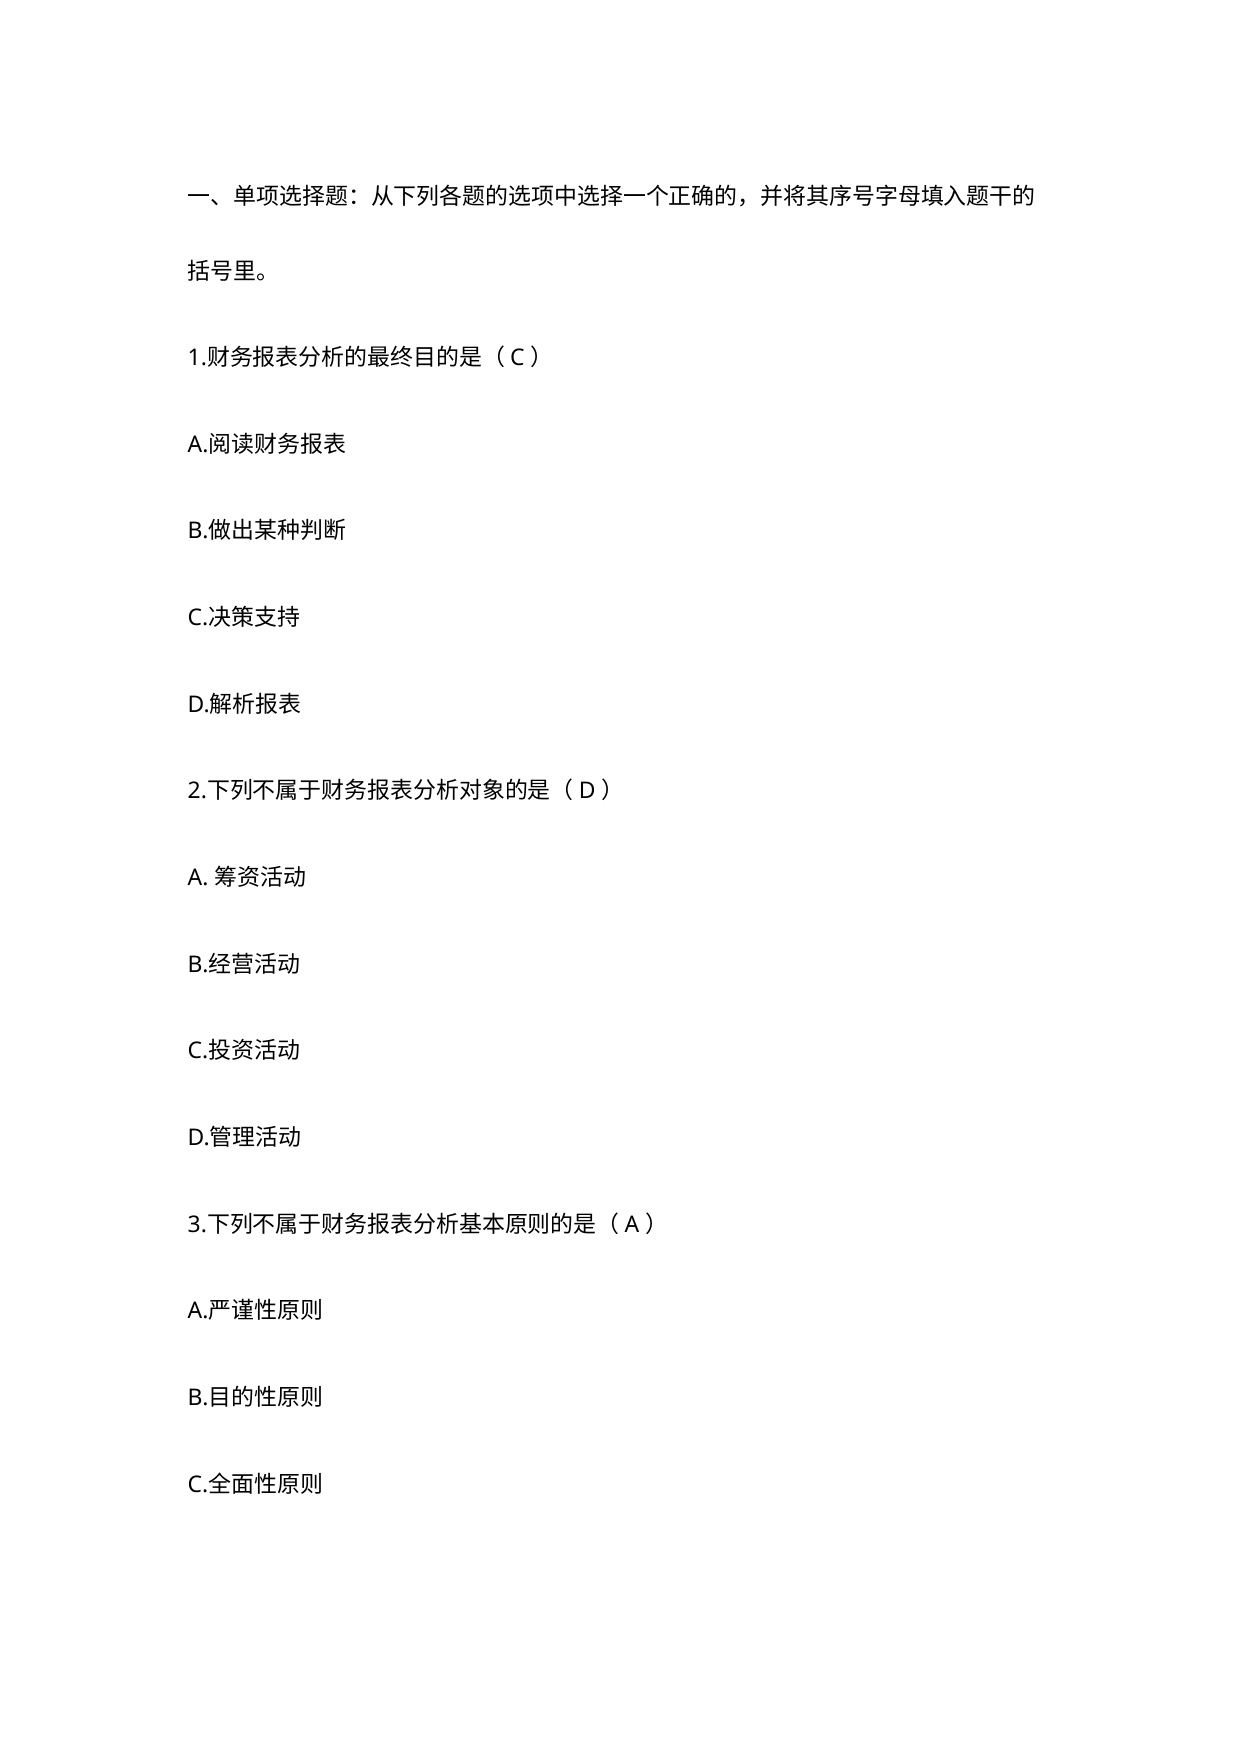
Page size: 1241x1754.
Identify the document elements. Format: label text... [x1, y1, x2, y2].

text 3.下列不属于财务报表分析基本原则的是（ A ） [187, 1190, 1053, 1255]
text 1.财务报表分析的最终目的是（ C ） [187, 323, 1053, 388]
text C.全面性原则 [187, 1450, 1053, 1515]
text A.阅读财务报表 [187, 410, 1053, 475]
text A. 筹资活动 [187, 843, 1053, 908]
text B.目的性原则 [187, 1363, 1053, 1428]
text B.做出某种判断 [187, 497, 1053, 562]
text 一、单项选择题：从下列各题的选项中选择一个正确的，并将其序号字母填入题干的括号里。 [187, 162, 1053, 302]
text D.管理活动 [187, 1103, 1053, 1168]
text A.严谨性原则 [187, 1277, 1053, 1342]
text C.决策支持 [187, 583, 1053, 648]
text D.解析报表 [187, 670, 1053, 735]
text C.投资活动 [187, 1017, 1053, 1082]
text 2.下列不属于财务报表分析对象的是（ D ） [187, 757, 1053, 822]
text B.经营活动 [187, 930, 1053, 995]
